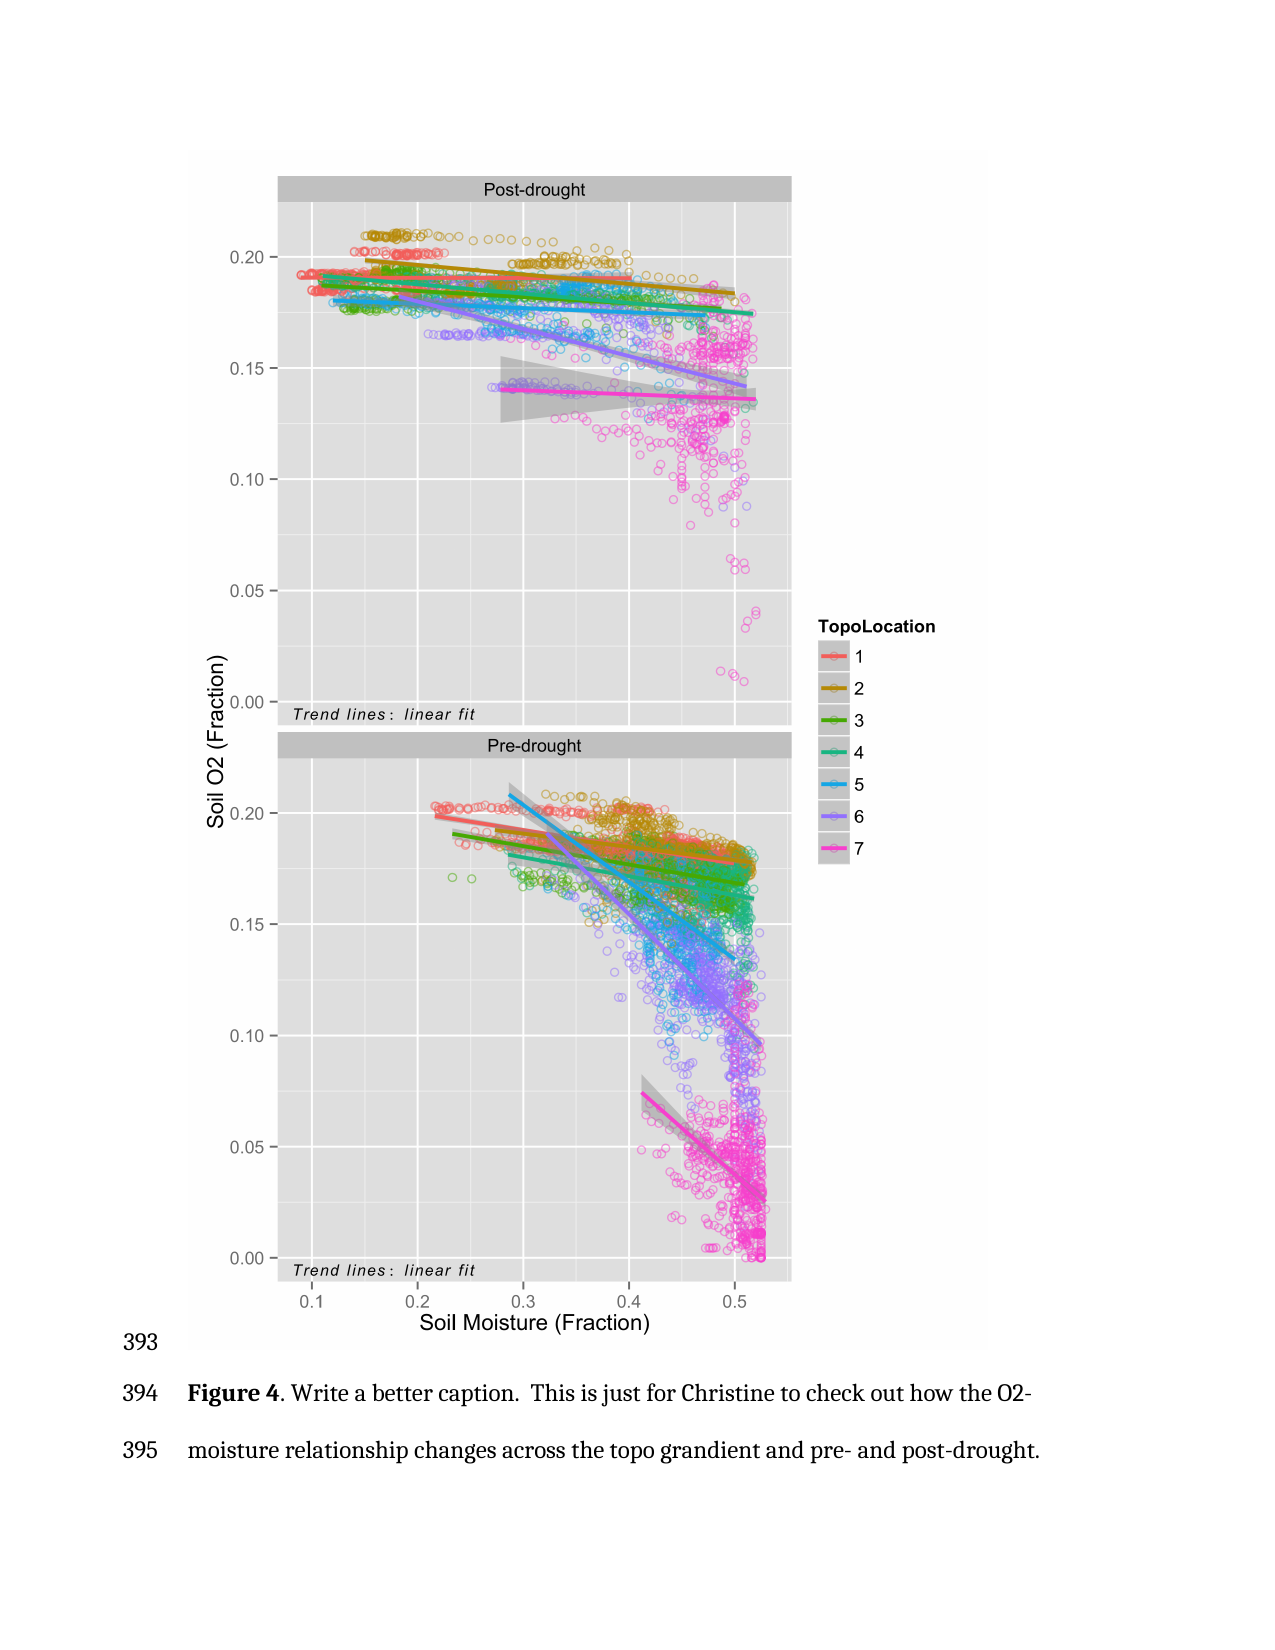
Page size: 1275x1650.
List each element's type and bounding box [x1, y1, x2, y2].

picture [187, 150, 989, 1350]
text [187, 1379, 1087, 1465]
